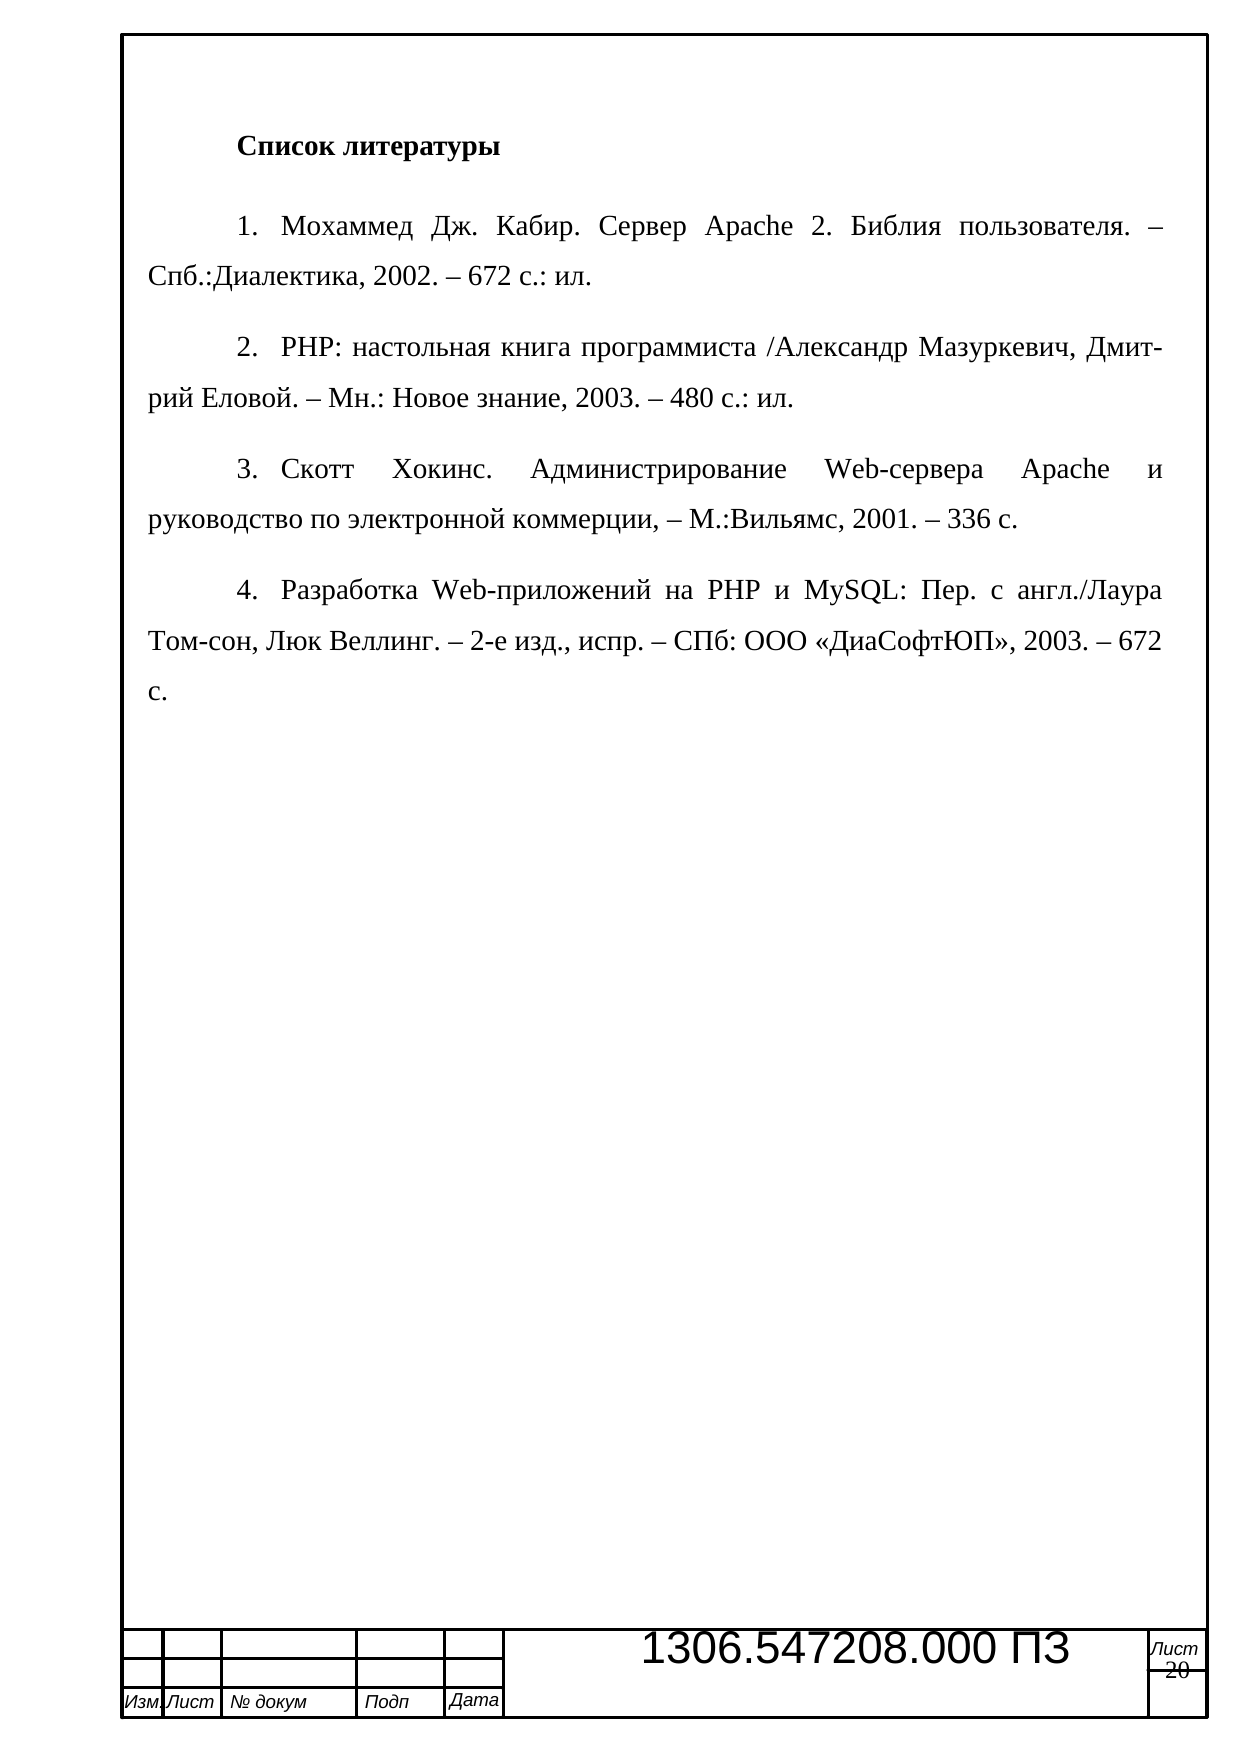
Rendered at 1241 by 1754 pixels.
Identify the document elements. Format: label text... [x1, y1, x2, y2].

text Скотт Хокинс. Администрирование Web-сервера Apache и руководство по электронной коммерции, – М.:Вильямс, 2001. – 336 с. [148, 451, 1163, 535]
text РНР: настольная книга программиста /Александр Мазуркевич, Дмит-рий Еловой. – Мн.: Новое знание, 2003. – 480 с.: ил. [148, 329, 1163, 413]
text Мохаммед Дж. Кабир. Сервер Apache 2. Библия пользователя. – Спб.:Диалектика, 2002. – 672 c.: ил. [148, 208, 1163, 292]
subtitle Список литературы [236, 128, 1163, 161]
text Разработка Web-приложений на РНР и MySQL: Пер. с англ./Лаура Том-сон, Люк Веллинг. – 2-е изд., испр. – СПб: ООО «ДиаСофтЮП», 2003. – 672 с. [148, 572, 1163, 706]
